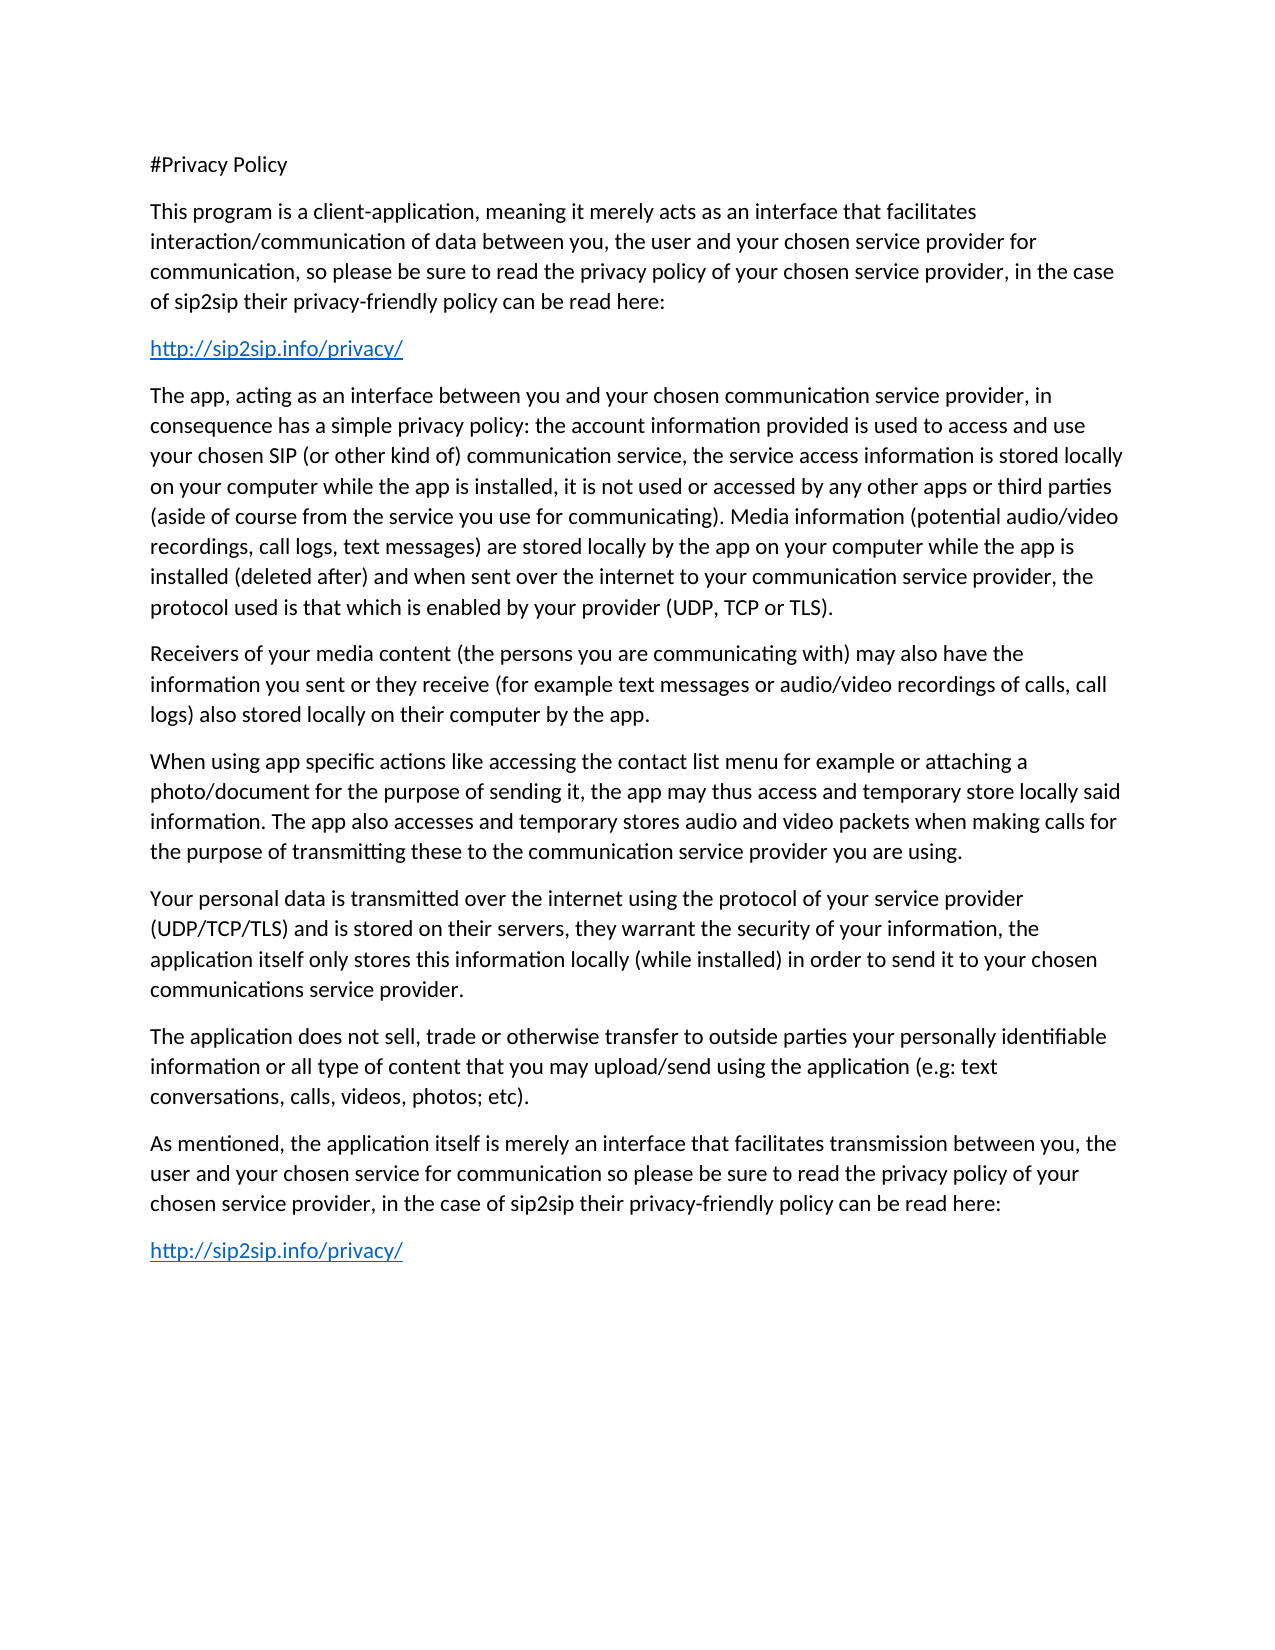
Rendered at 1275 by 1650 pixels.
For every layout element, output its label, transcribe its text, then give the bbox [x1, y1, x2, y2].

text #Privacy Policy [150, 150, 1125, 178]
text As mentioned, the application itself is merely an interface that facilitates transmission between you, the user and your chosen service for communication so please be sure to read the privacy policy of your chosen service provider, in the case of sip2sip their privacy-friendly policy can be read here: [150, 1129, 1125, 1218]
text The app, acting as an interface between you and your chosen communication service provider, in consequence has a simple privacy policy: the account information provided is used to access and use your chosen SIP (or other kind of) communication service, the service access information is stored locally on your computer while the app is installed, it is not used or accessed by any other apps or third parties (aside of course from the service you use for communicating). Media information (potential audio/video recordings, call logs, text messages) are stored locally by the app on your computer while the app is installed (deleted after) and when sent over the internet to your communication service provider, the protocol used is that which is enabled by your provider (UDP, TCP or TLS). [150, 381, 1125, 621]
text Receivers of your media content (the persons you are communicating with) may also have the information you sent or they receive (for example text messages or audio/video recordings of calls, call logs) also stored locally on their computer by the app. [150, 639, 1125, 728]
text Your personal data is transmitted over the internet using the protocol of your service provider (UDP/TCP/TLS) and is stored on their servers, they warrant the security of your information, the application itself only stores this information locally (while installed) in order to send it to your chosen communications service provider. [150, 884, 1125, 1003]
text http://sip2sip.info/privacy/ [150, 334, 1125, 362]
text http://sip2sip.info/privacy/ [150, 1236, 1125, 1264]
text This program is a client-application, meaning it merely acts as an interface that facilitates interaction/communication of data between you, the user and your chosen service provider for communication, so please be sure to read the privacy policy of your chosen service provider, in the case of sip2sip their privacy-friendly policy can be read here: [150, 197, 1125, 316]
text When using app specific actions like accessing the contact list menu for example or attaching a photo/document for the purpose of sending it, the app may thus access and temporary store locally said information. The app also accesses and temporary stores audio and video packets when making calls for the purpose of transmitting these to the communication service provider you are using. [150, 747, 1125, 866]
text The application does not sell, trade or otherwise transfer to outside parties your personally identifiable information or all type of content that you may upload/send using the application (e.g: text conversations, calls, videos, photos; etc). [150, 1022, 1125, 1110]
